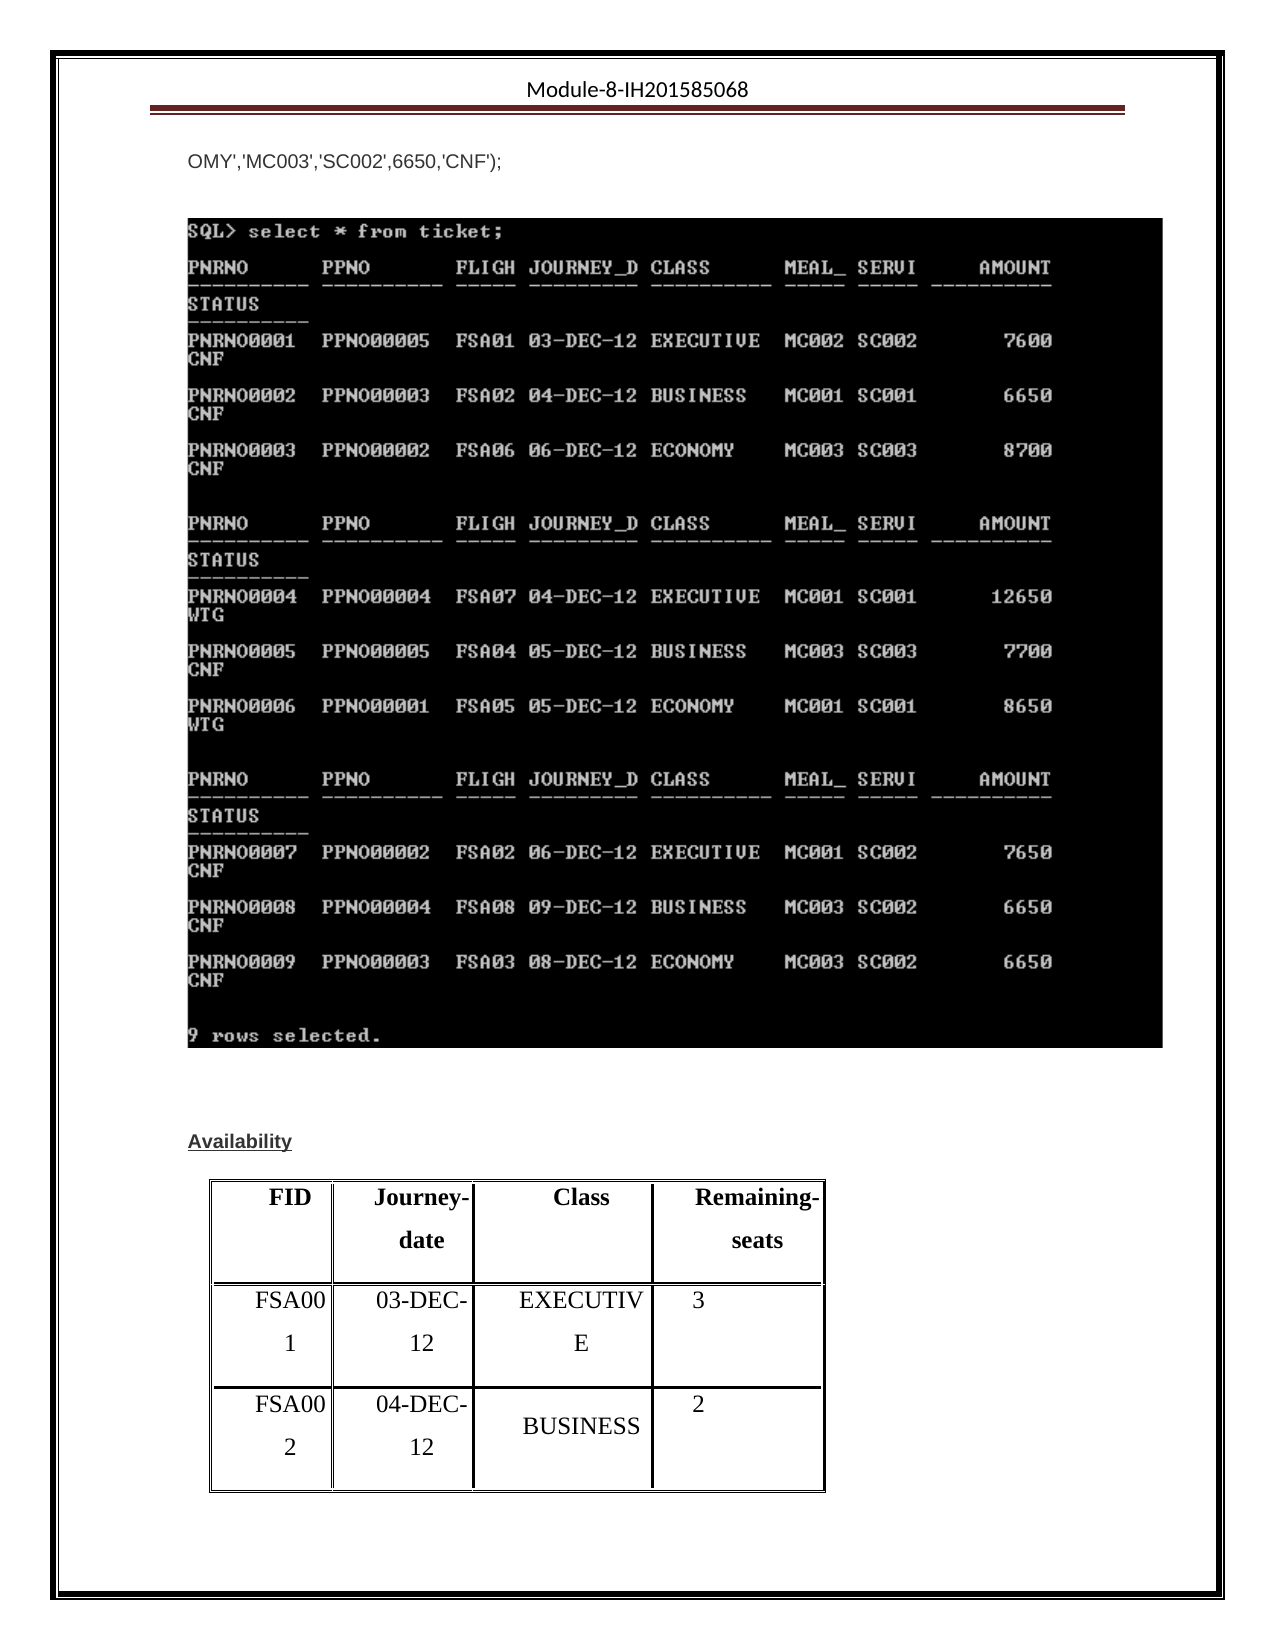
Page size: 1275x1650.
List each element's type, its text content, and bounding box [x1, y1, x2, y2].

table_cell 3 [654, 1282, 824, 1386]
text OMY','MC003','SC002',6650,'CNF'); [187, 150, 1125, 173]
text Availability [187, 1130, 1125, 1153]
table_header Journey-date [333, 1180, 473, 1282]
table_header Remaining-seats [652, 1182, 823, 1282]
picture [187, 218, 1163, 1048]
table_header FID [212, 1182, 333, 1282]
table_cell FSA001 [212, 1282, 331, 1386]
table_cell 04-DEC-12 [333, 1389, 473, 1490]
table_cell EXECUTIVE [475, 1286, 651, 1386]
table_cell 03-DEC-12 [334, 1286, 472, 1386]
table_cell FSA002 [212, 1386, 333, 1490]
table_cell 2 [652, 1386, 823, 1490]
table_cell BUSINESS [473, 1389, 652, 1490]
table_header Class [473, 1182, 652, 1282]
